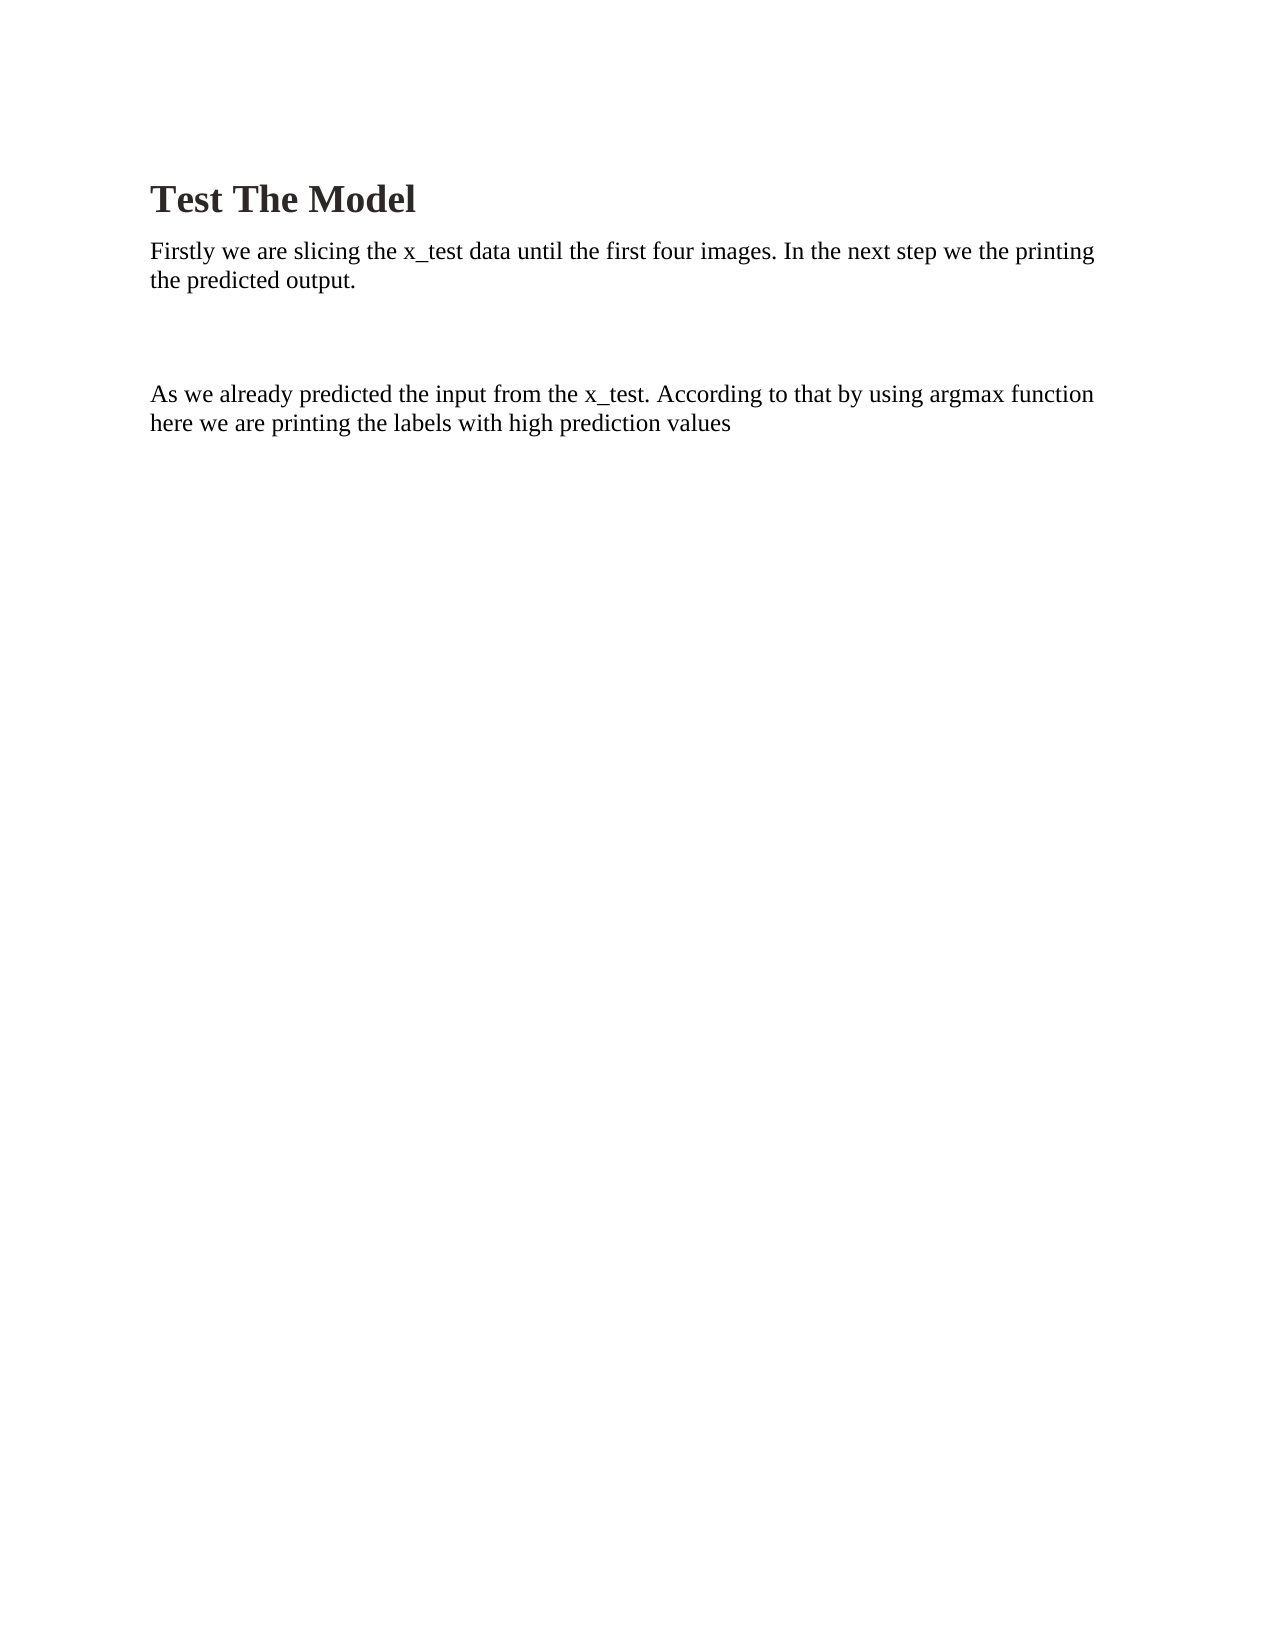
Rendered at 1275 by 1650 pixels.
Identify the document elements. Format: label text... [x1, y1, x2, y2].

text Firstly we are slicing the x_test data until the first four images. In the next step we the printing the predicted output. [150, 236, 1125, 294]
text As we already predicted the input from the x_test. According to that by using argmax function here we are printing the labels with high prediction values [150, 350, 1125, 437]
text Test The Model [150, 175, 1125, 221]
